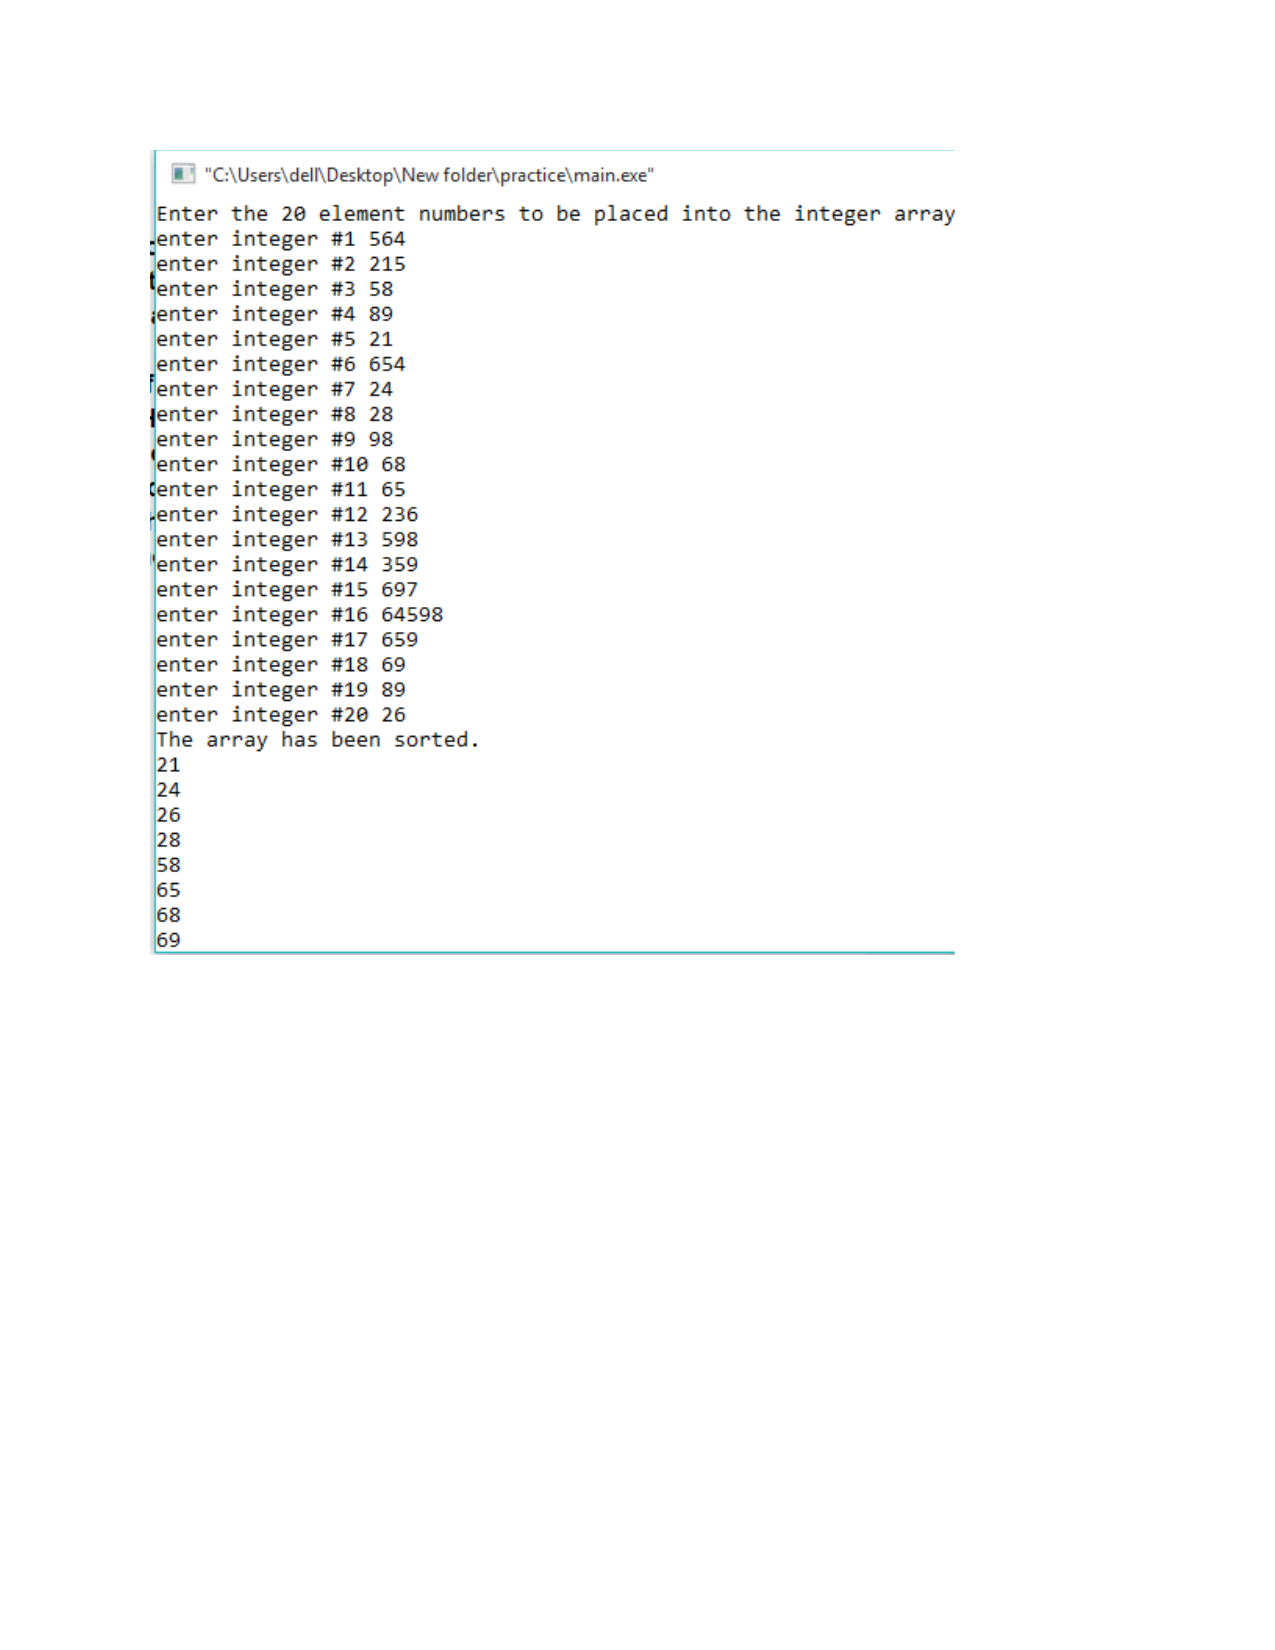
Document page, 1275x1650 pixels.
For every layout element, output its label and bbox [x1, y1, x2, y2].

picture [150, 150, 955, 955]
